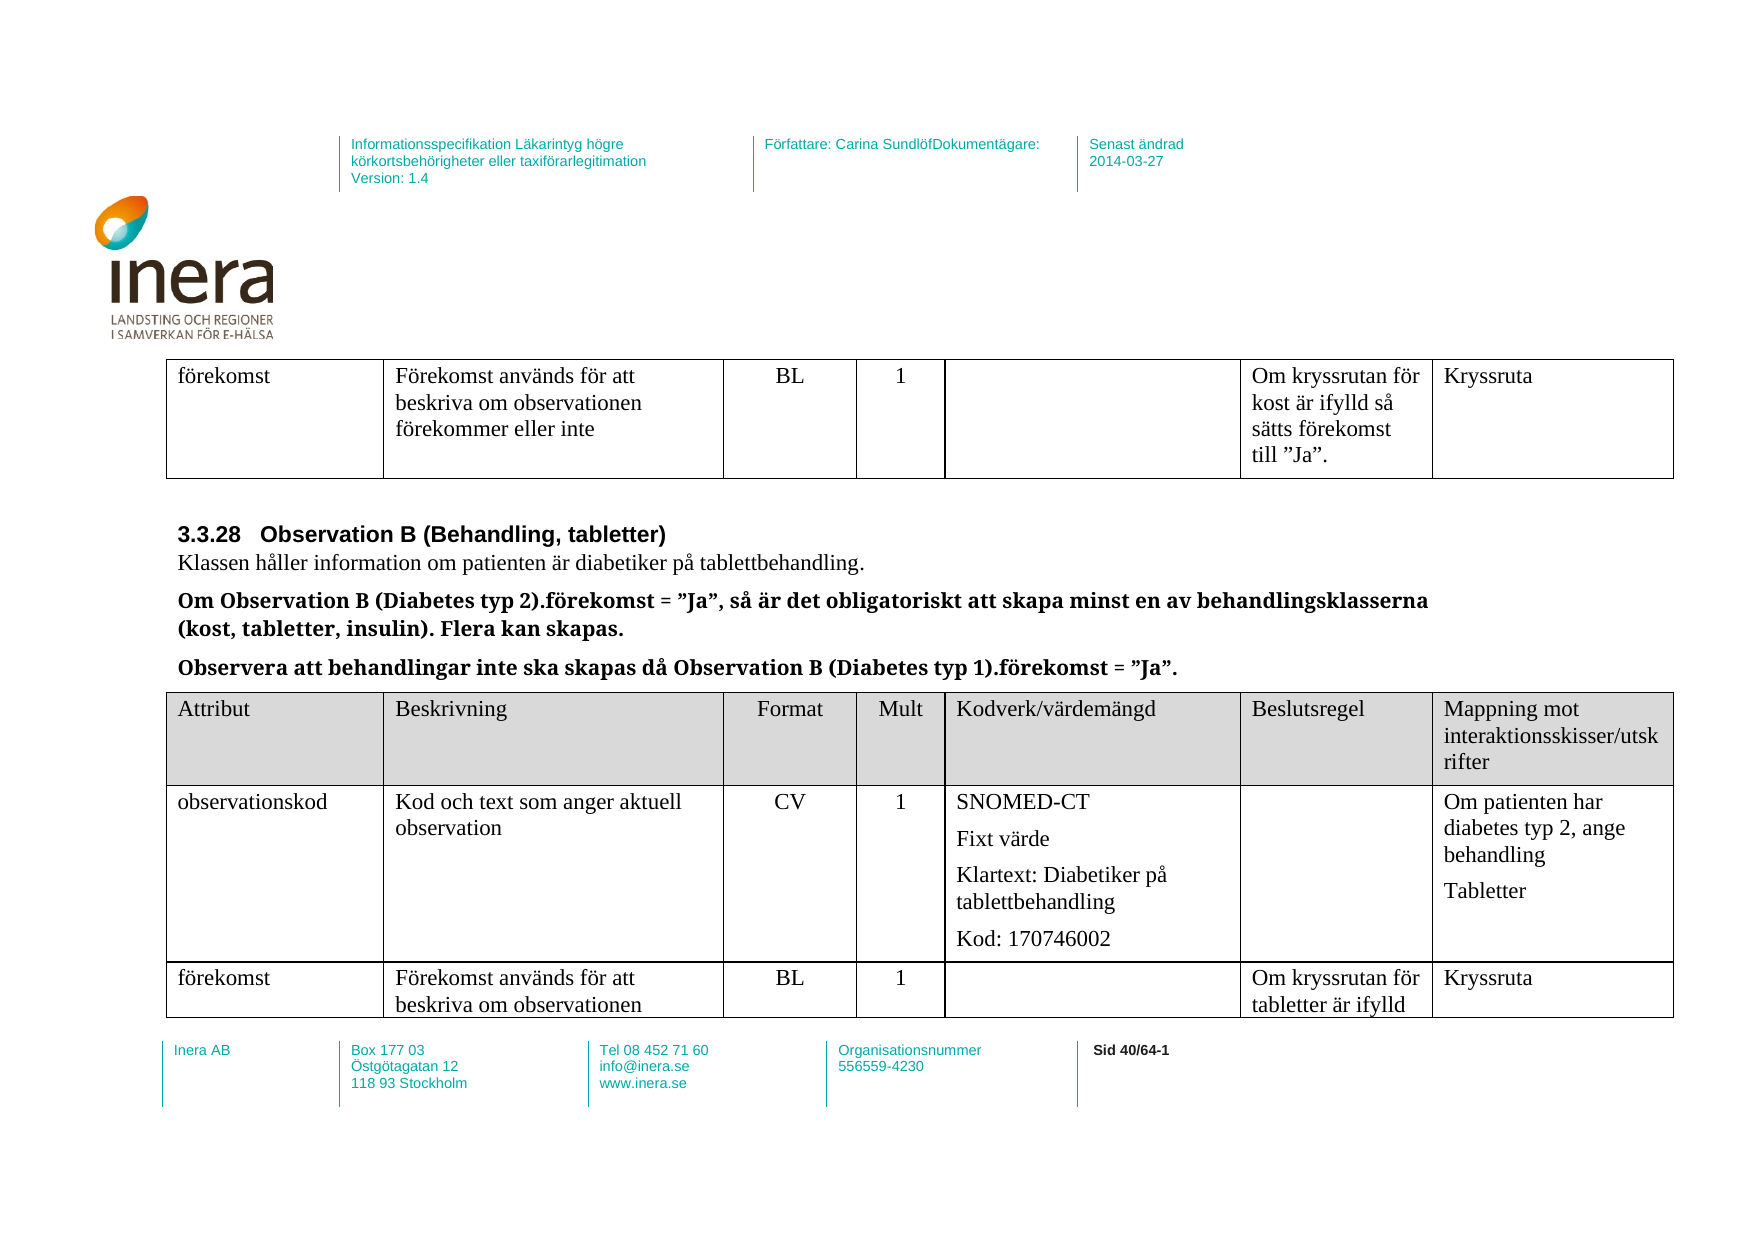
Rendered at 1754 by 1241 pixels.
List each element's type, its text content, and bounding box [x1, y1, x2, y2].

text Om Observation B (Diabetes typ 2).förekomst = ”Ja”, så är det obligatoriskt att skapa minst en av behandlingsklasserna (kost, tabletter, insulin). Flera kan skapas. [177, 586, 1494, 643]
text Klassen håller information om patienten är diabetiker på tablettbehandling. [177, 549, 1494, 576]
table_cell [1241, 786, 1432, 961]
table_cell Kod och text som anger aktuell observation [384, 786, 723, 961]
table_header Mappning mot interaktionsskisser/utskrifter [1433, 693, 1673, 785]
table_header Format [724, 693, 856, 785]
table_cell 1 [857, 360, 944, 478]
table_cell förekomst [167, 963, 383, 1017]
table_cell förekomst [167, 360, 383, 478]
table_cell [946, 963, 1240, 1017]
text Observera att behandlingar inte ska skapas då Observation B (Diabetes typ 1).förekomst = ”Ja”. [177, 653, 1494, 682]
table_cell 1 [857, 786, 944, 961]
table_header Attribut [167, 693, 383, 785]
table_cell [946, 360, 1240, 478]
table_cell observationskod [167, 786, 383, 961]
text Observation B (Behandling, tabletter) [177, 521, 1494, 547]
table_cell 1 [857, 963, 944, 1017]
table_cell Om kryssrutan för tabletter är ifylld så sätts förekomst till ”Ja”. [1241, 963, 1432, 1017]
table_cell BL [724, 963, 856, 1017]
table_cell BL [724, 360, 856, 478]
table_cell Kryssruta [1433, 963, 1673, 1017]
table_cell SNOMED-CT Fixt värde Klartext: Diabetiker på tablettbehandling Kod: 170746002 [946, 786, 1240, 961]
table_cell Om patienten har diabetes typ 2, ange behandling Tabletter [1433, 786, 1673, 961]
table_cell Förekomst används för att beskriva om observationen förekommer eller inte [384, 963, 723, 1017]
table_header Mult [857, 693, 944, 785]
table_header Beslutsregel [1241, 693, 1432, 785]
table_cell CV [724, 786, 856, 961]
table_header Beskrivning [384, 693, 723, 785]
table_cell Kryssruta [1433, 360, 1673, 478]
table_cell Förekomst används för att beskriva om observationen förekommer eller inte [384, 360, 723, 478]
table_header Kodverk/värdemängd [946, 693, 1240, 785]
picture [94, 196, 273, 339]
table_cell Om kryssrutan för kost är ifylld så sätts förekomst till ”Ja”. [1241, 360, 1432, 478]
